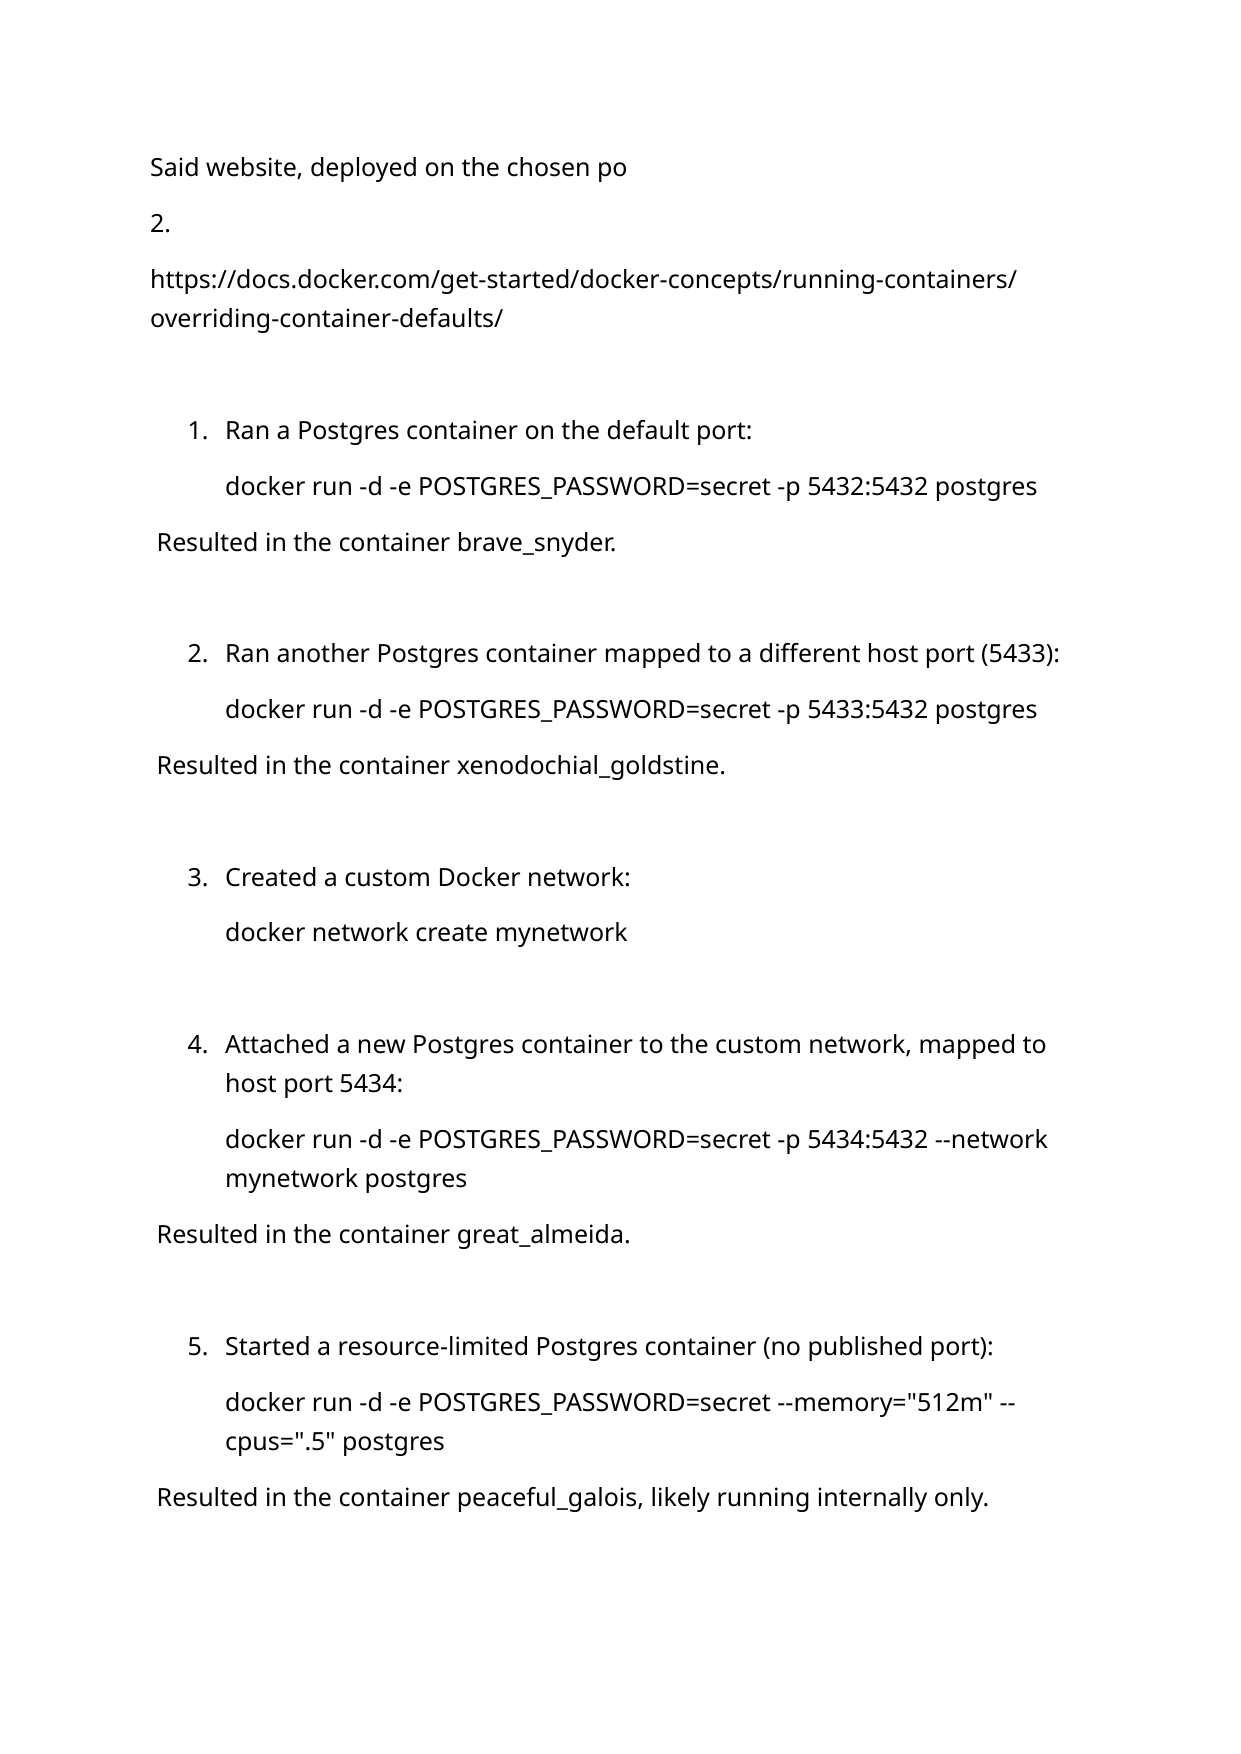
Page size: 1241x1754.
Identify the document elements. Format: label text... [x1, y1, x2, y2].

text Resulted in the container peaceful_galois, likely running internally only. [150, 1479, 1090, 1513]
list Ran a Postgres container on the default port: [187, 412, 1090, 447]
text docker run -d -e POSTGRES_PASSWORD=secret --memory="512m" --cpus=".5" postgres [225, 1384, 1090, 1457]
list Started a resource-limited Postgres container (no published port): [187, 1328, 1090, 1362]
text docker run -d -e POSTGRES_PASSWORD=secret -p 5433:5432 postgres [150, 692, 1090, 726]
text docker run -d -e POSTGRES_PASSWORD=secret -p 5432:5432 postgres [150, 468, 1090, 502]
text https://docs.docker.com/get-started/docker-concepts/running-containers/overriding-container-defaults/ [150, 262, 1090, 335]
list Attached a new Postgres container to the custom network, mapped to host port 5434: [187, 1027, 1090, 1100]
text docker run -d -e POSTGRES_PASSWORD=secret -p 5434:5432 --network mynetwork postgres [225, 1122, 1090, 1195]
text Resulted in the container great_almeida. [150, 1217, 1090, 1251]
text 2. [150, 206, 1090, 240]
text Said website, deployed on the chosen po [150, 150, 1090, 184]
text docker network create mynetwork [150, 915, 1090, 949]
text Resulted in the container xenodochial_goldstine. [150, 747, 1090, 782]
list Ran another Postgres container mapped to a different host port (5433): [187, 636, 1090, 670]
text Resulted in the container brave_snyder. [150, 524, 1090, 558]
list Created a custom Docker network: [187, 859, 1090, 893]
